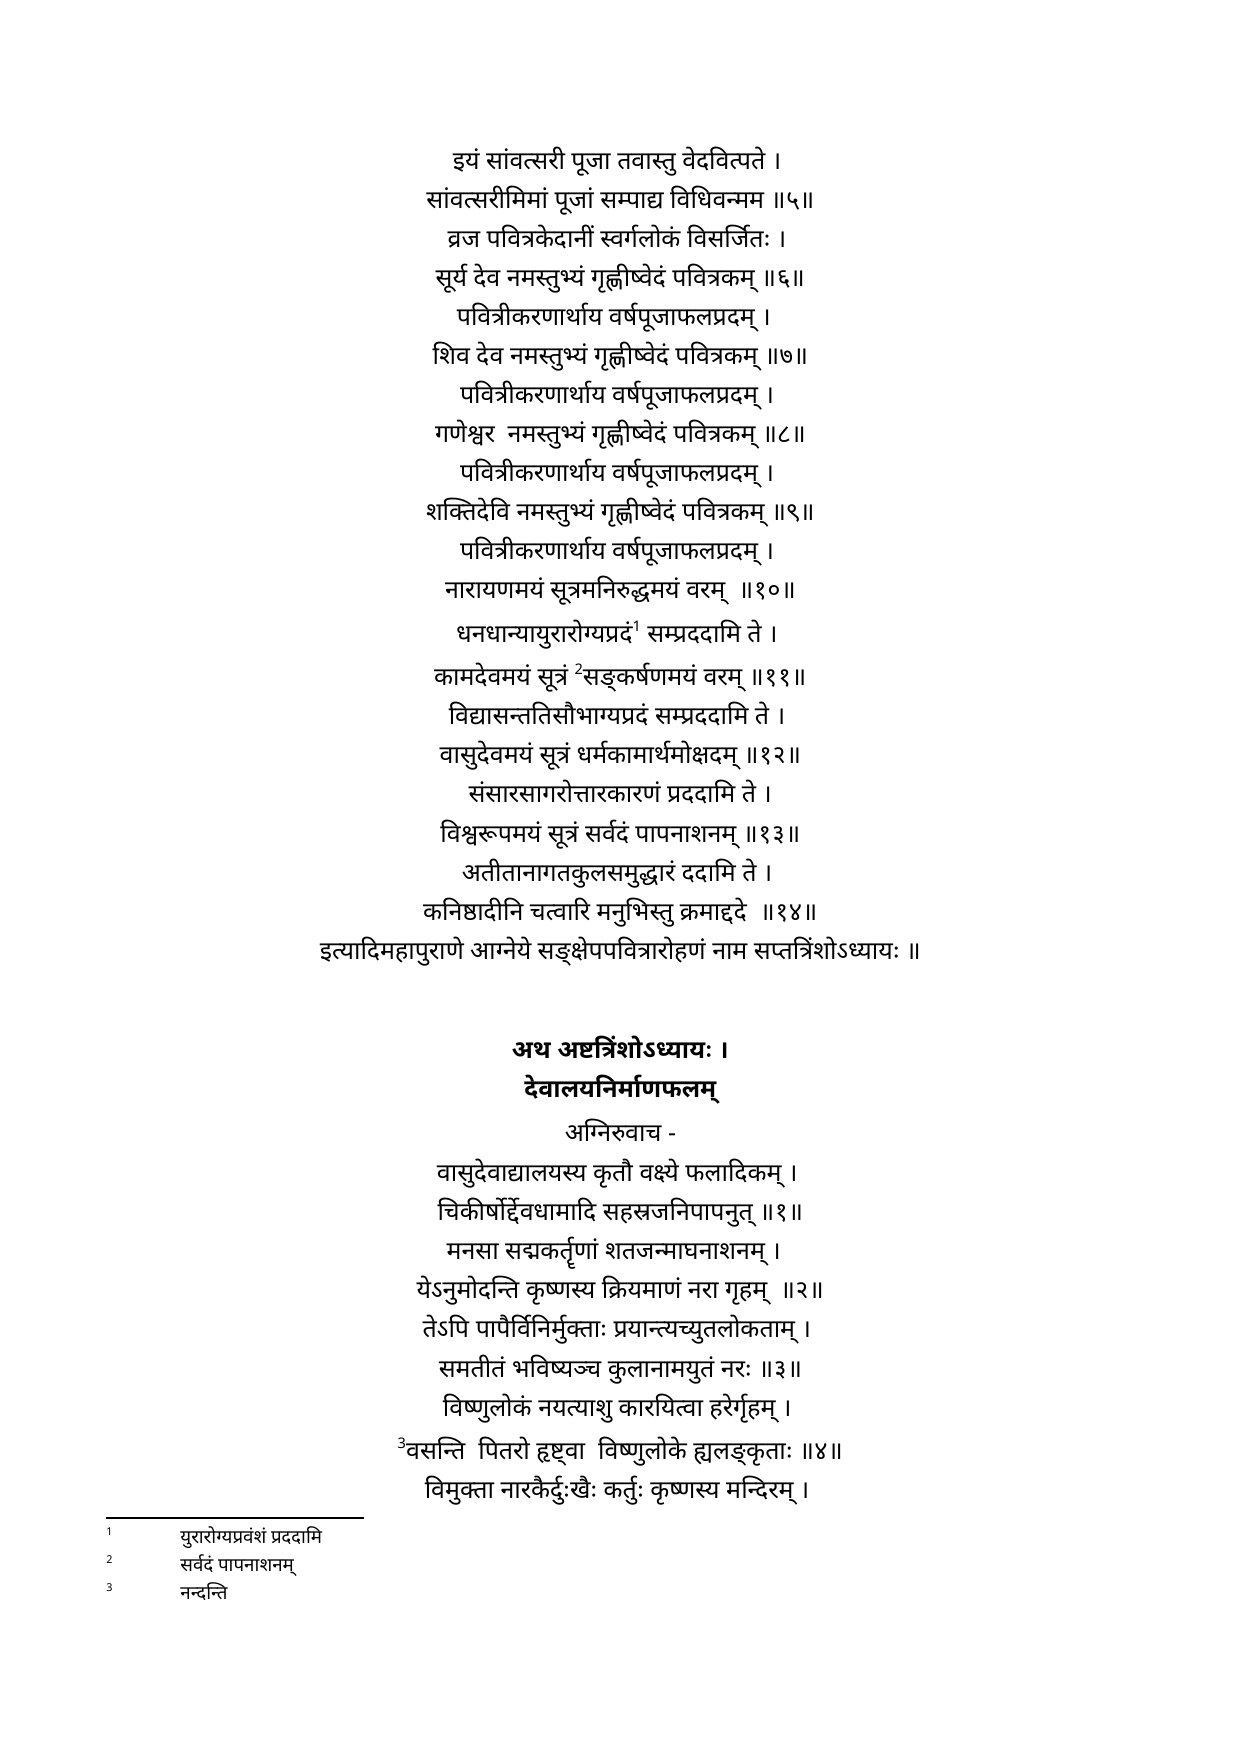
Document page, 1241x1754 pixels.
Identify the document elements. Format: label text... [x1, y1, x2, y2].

text अतीतानागतकुलसमुद्धारं ददामि ते । कनिष्ठादीनि चत्वारि मनुभिस्तु क्रमाद्ददे ॥१४॥ [106, 859, 1134, 930]
text इत्यादिमहापुराणे आग्नेये सङ्क्षेपपवित्रारोहणं नाम सप्तत्रिंशोऽध्यायः ॥ [106, 937, 1134, 969]
text अथ अष्टत्रिंशोऽध्यायः । [106, 1036, 1134, 1069]
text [106, 1159, 1134, 1509]
text देवालयनिर्माणफलम् अग्निरुवाच - [106, 1076, 1134, 1152]
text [106, 147, 1134, 852]
